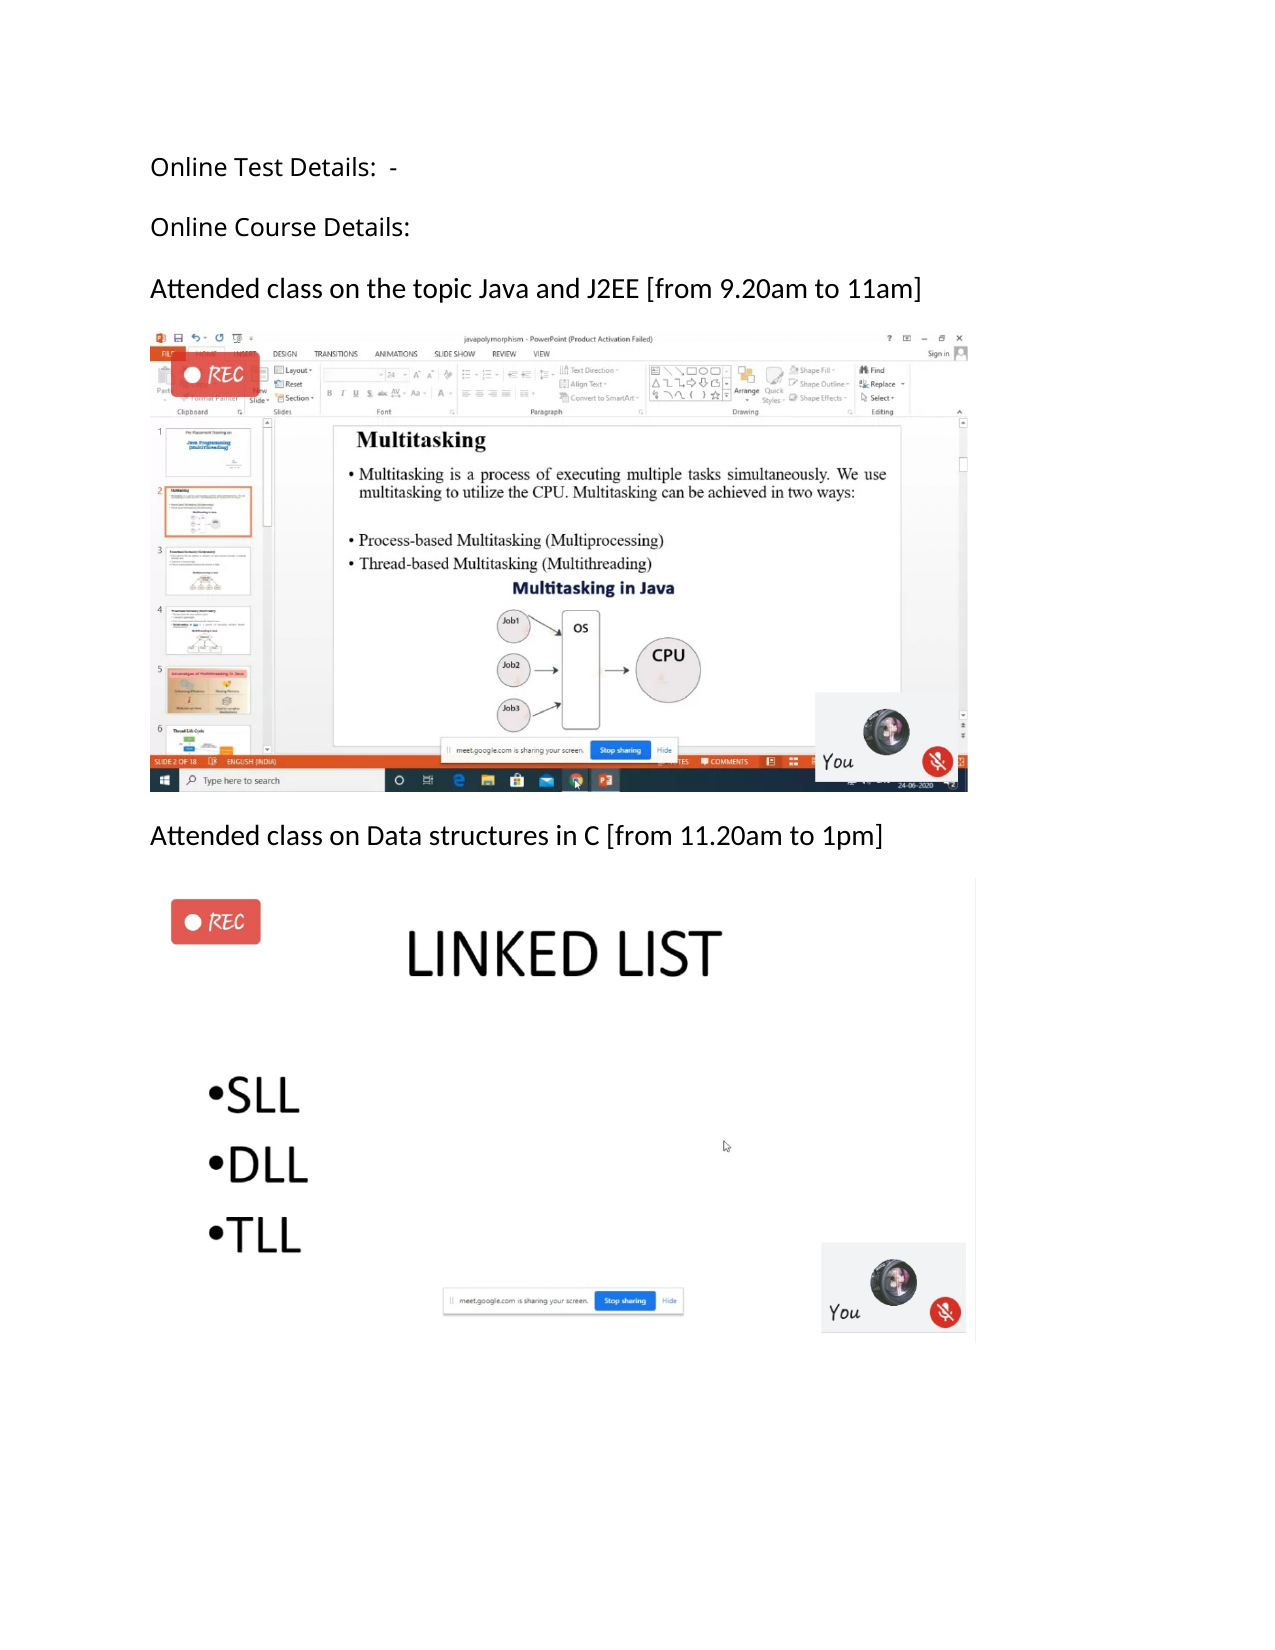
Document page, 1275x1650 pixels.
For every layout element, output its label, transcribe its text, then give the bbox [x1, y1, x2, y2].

picture [150, 878, 976, 1343]
text Online Course Details: [150, 210, 1125, 244]
text Attended class on the topic Java and J2EE [from 9.20am to 11am] [150, 270, 1125, 306]
text Online Test Details: - [150, 150, 1125, 184]
picture [150, 331, 968, 792]
text Attended class on Data structures in C [from 11.20am to 1pm] [150, 817, 1125, 852]
